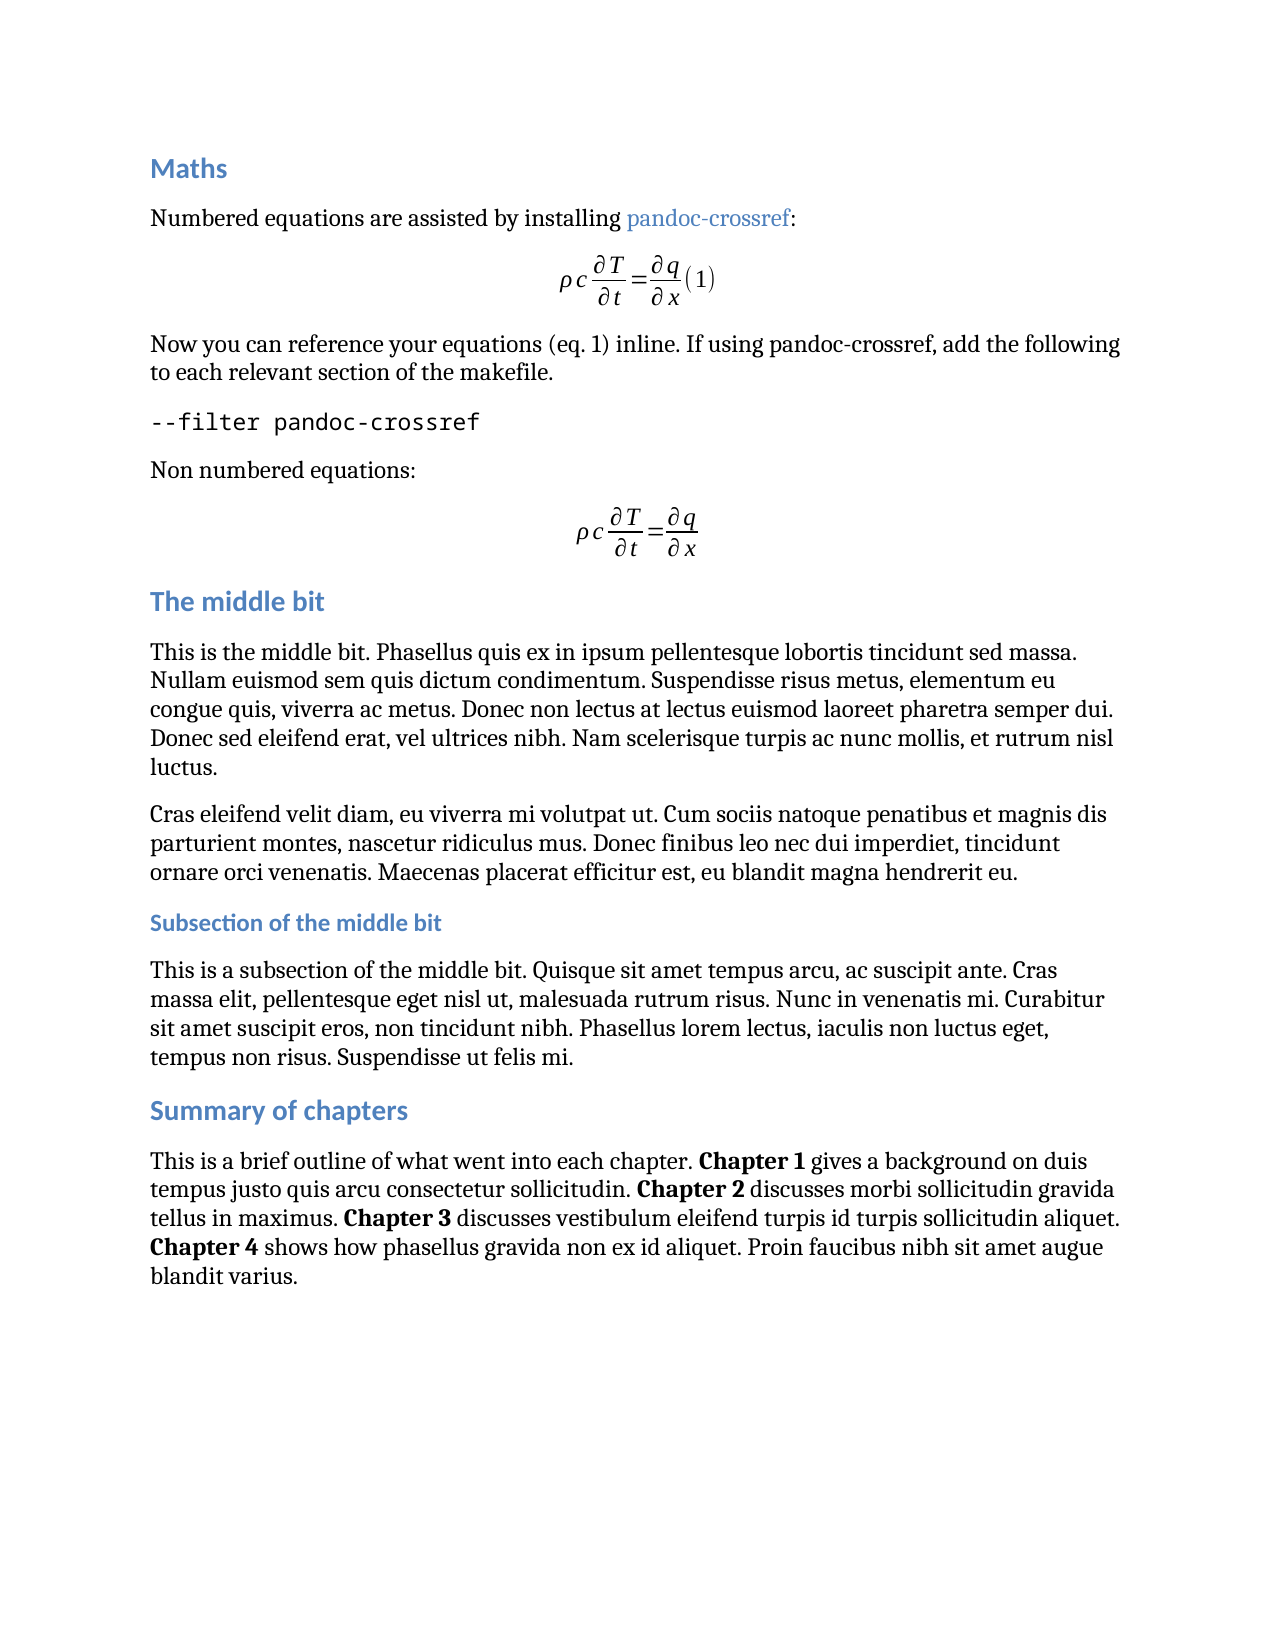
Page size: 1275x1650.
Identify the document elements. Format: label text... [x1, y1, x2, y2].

text Cras eleifend velit diam, eu viverra mi volutpat ut. Cum sociis natoque penatibus et magnis dis parturient montes, nascetur ridiculus mus. Donec finibus leo nec dui imperdiet, tincidunt ornare orci venenatis. Maecenas placerat efficitur est, eu blandit magna hendrerit eu. [150, 800, 1125, 886]
subtitle The middle bit [150, 583, 1125, 619]
text --filter pandoc-crossref [150, 406, 1125, 437]
subtitle Maths [150, 150, 1125, 186]
text This is the middle bit. Phasellus quis ex in ipsum pellentesque lobortis tincidunt sed massa. Nullam euismod sem quis dictum condimentum. Suspendisse risus metus, elementum eu congue quis, viverra ac metus. Donec non lectus at lectus euismod laoreet pharetra semper dui. Donec sed eleifend erat, vel ultrices nibh. Nam scelerisque turpis ac nunc mollis, et rutrum nisl luctus. [150, 637, 1125, 781]
text Now you can reference your equations (eq. 1) inline. If using pandoc-crossref, add the following to each relevant section of the makefile. [150, 329, 1125, 387]
subtitle Subsection of the middle bit [150, 907, 1125, 938]
text Numbered equations are assisted by installing pandoc-crossref: [150, 204, 1125, 233]
text This is a subsection of the middle bit. Quisque sit amet tempus arcu, ac suscipit ante. Cras massa elit, pellentesque eget nisl ut, malesuada rutrum risus. Nunc in venenatis mi. Curabitur sit amet suscipit eros, non tincidunt nibh. Phasellus lorem lectus, iaculis non luctus eget, tempus non risus. Suspendisse ut felis mi. [150, 956, 1125, 1071]
text Non numbered equations: [150, 456, 1125, 484]
text This is a brief outline of what went into each chapter. Chapter 1 gives a background on duis tempus justo quis arcu consectetur sollicitudin. Chapter 2 discusses morbi sollicitudin gravida tellus in maximus. Chapter 3 discusses vestibulum eleifend turpis id turpis sollicitudin aliquet. Chapter 4 shows how phasellus gravida non ex id aliquet. Proin faucibus nibh sit amet augue blandit varius. [150, 1147, 1125, 1290]
subtitle Summary of chapters [150, 1092, 1125, 1128]
